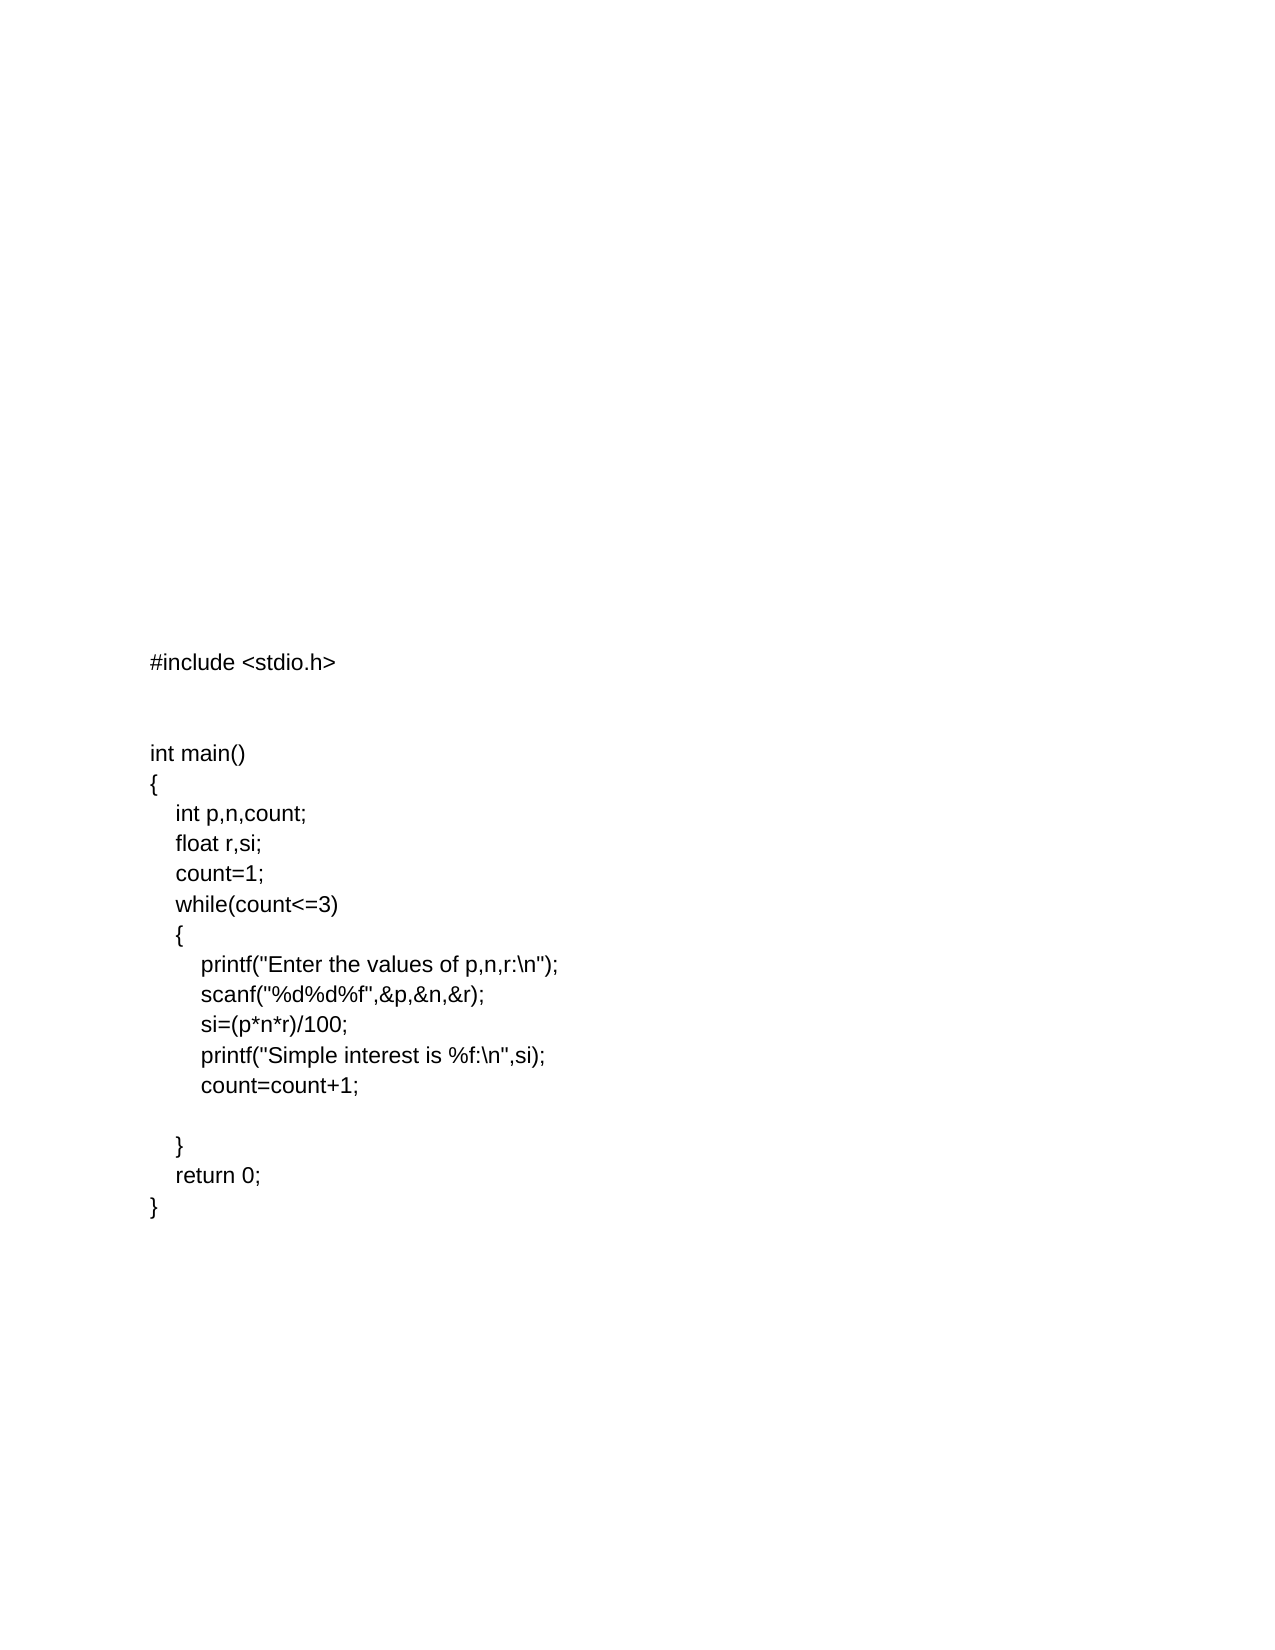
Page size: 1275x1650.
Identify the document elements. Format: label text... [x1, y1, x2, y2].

text float r,si; [150, 830, 1125, 857]
text count=1; [150, 860, 1125, 887]
text int p,n,count; [150, 800, 1125, 826]
text printf("Simple interest is %f:\n",si); [150, 1042, 1125, 1068]
text { [150, 921, 1125, 947]
text while(count<=3) [150, 891, 1125, 917]
text return 0; [150, 1162, 1125, 1189]
text } [150, 1132, 1125, 1159]
text { [150, 770, 1125, 796]
text printf("Enter the values of p,n,r:\n"); [150, 951, 1125, 977]
text count=count+1; [150, 1072, 1125, 1098]
text scanf("%d%d%f",&p,&n,&r); [150, 981, 1125, 1008]
text int main() [150, 739, 1125, 766]
text si=(p*n*r)/100; [150, 1011, 1125, 1038]
text } [150, 1193, 1125, 1219]
text #include <stdio.h> [150, 649, 1125, 675]
